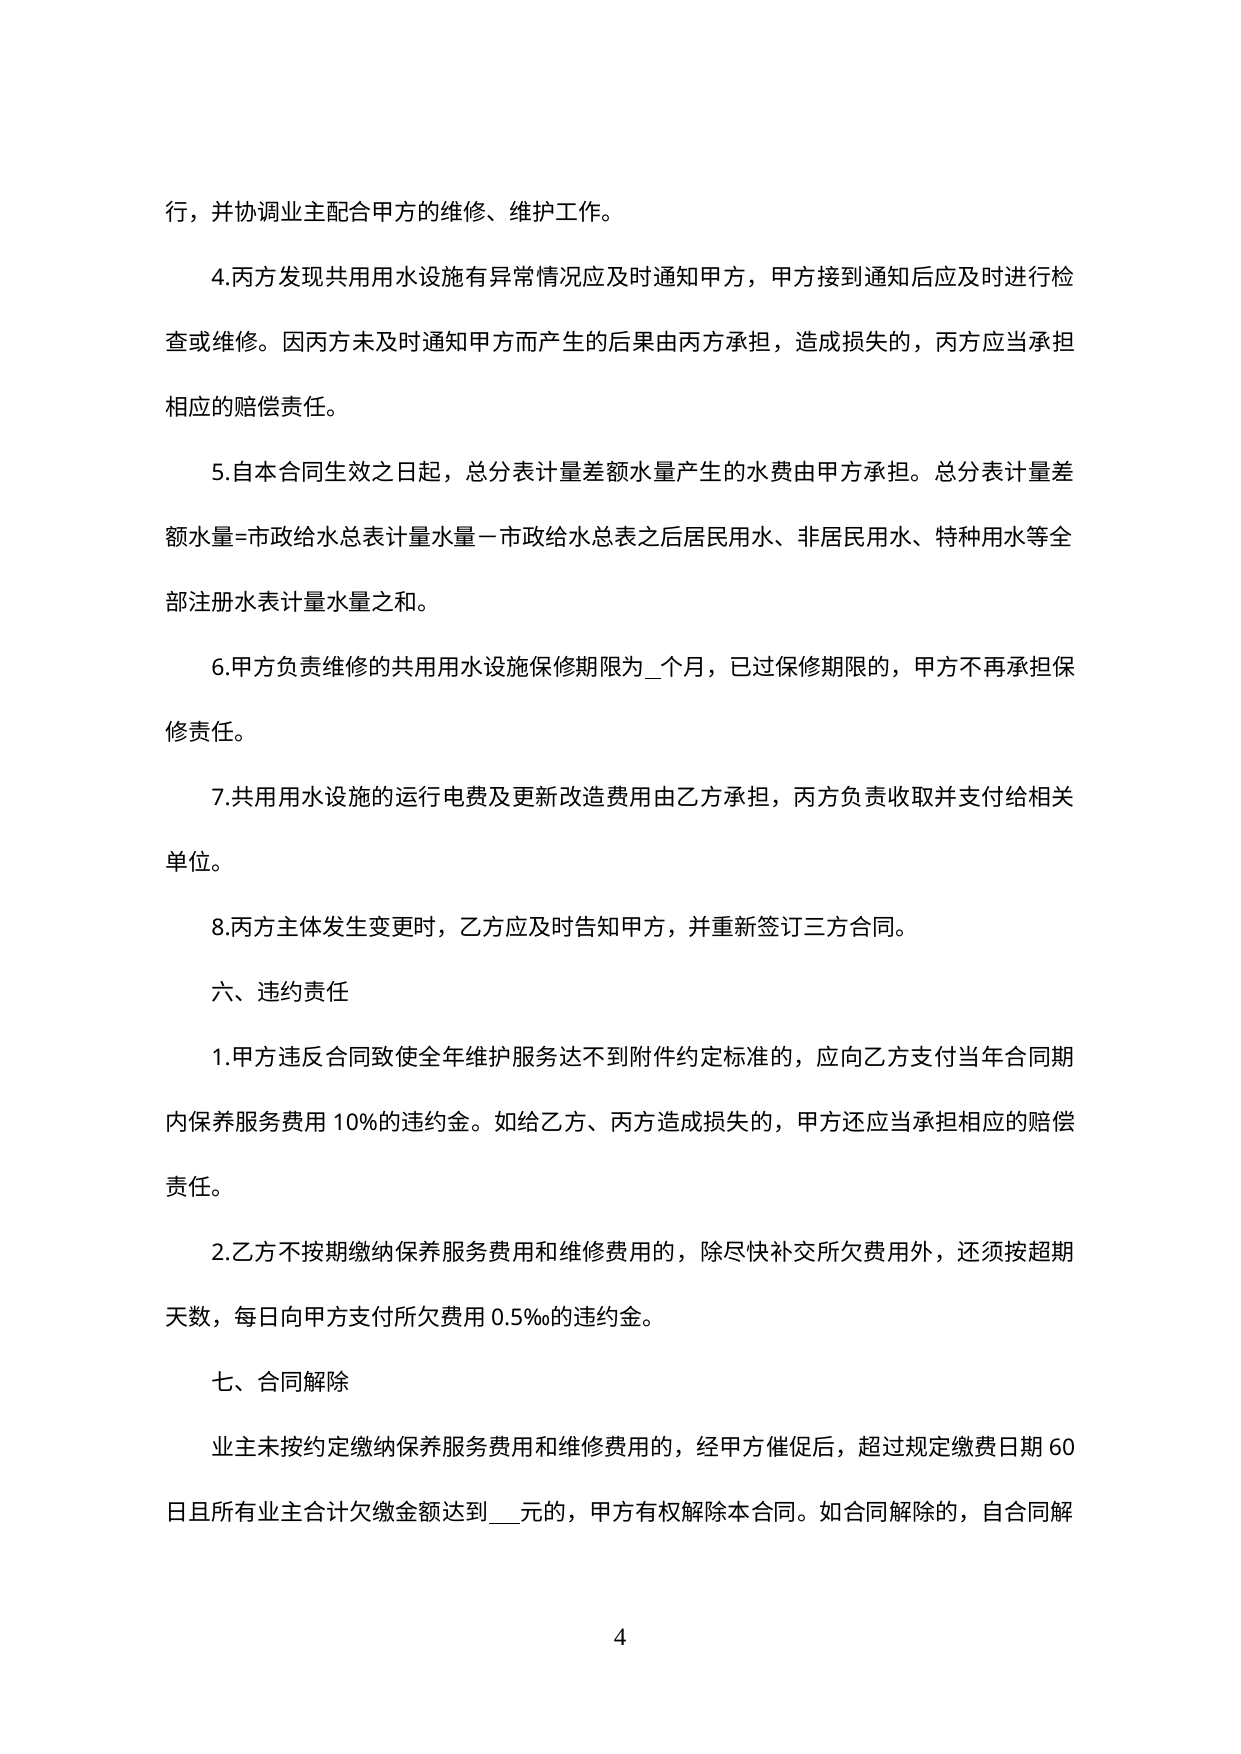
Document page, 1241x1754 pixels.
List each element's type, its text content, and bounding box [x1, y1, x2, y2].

text 2.乙方不按期缴纳保养服务费用和维修费用的，除尽快补交所欠费用外，还须按超期天数，每日向甲方支付所欠费用0.5‰的违约金。 [165, 1218, 1075, 1348]
text 6.甲方负责维修的共用用水设施保修期限为 个月，已过保修期限的，甲方不再承担保修责任。 [165, 633, 1075, 763]
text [165, 1413, 1075, 1543]
text 七、合同解除 [165, 1348, 1075, 1413]
text 8.丙方主体发生变更时，乙方应及时告知甲方，并重新签订三方合同。 [165, 893, 1075, 958]
text 5.自本合同生效之日起，总分表计量差额水量产生的水费由甲方承担。总分表计量差额水量=市政给水总表计量水量－市政给水总表之后居民用水、非居民用水、特种用水等全部注册水表计量水量之和。 [165, 438, 1075, 633]
text 六、违约责任 [165, 958, 1075, 1023]
text 4.丙方发现共用用水设施有异常情况应及时通知甲方，甲方接到通知后应及时进行检查或维修。因丙方未及时通知甲方而产生的后果由丙方承担，造成损失的，丙方应当承担相应的赔偿责任。 [165, 243, 1075, 438]
text 1.甲方违反合同致使全年维护服务达不到附件约定标准的，应向乙方支付当年合同期内保养服务费用10%的违约金。如给乙方、丙方造成损失的，甲方还应当承担相应的赔偿责任。 [165, 1023, 1075, 1218]
text 7.共用用水设施的运行电费及更新改造费用由乙方承担，丙方负责收取并支付给相关单位。 [165, 763, 1075, 893]
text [165, 178, 1075, 243]
